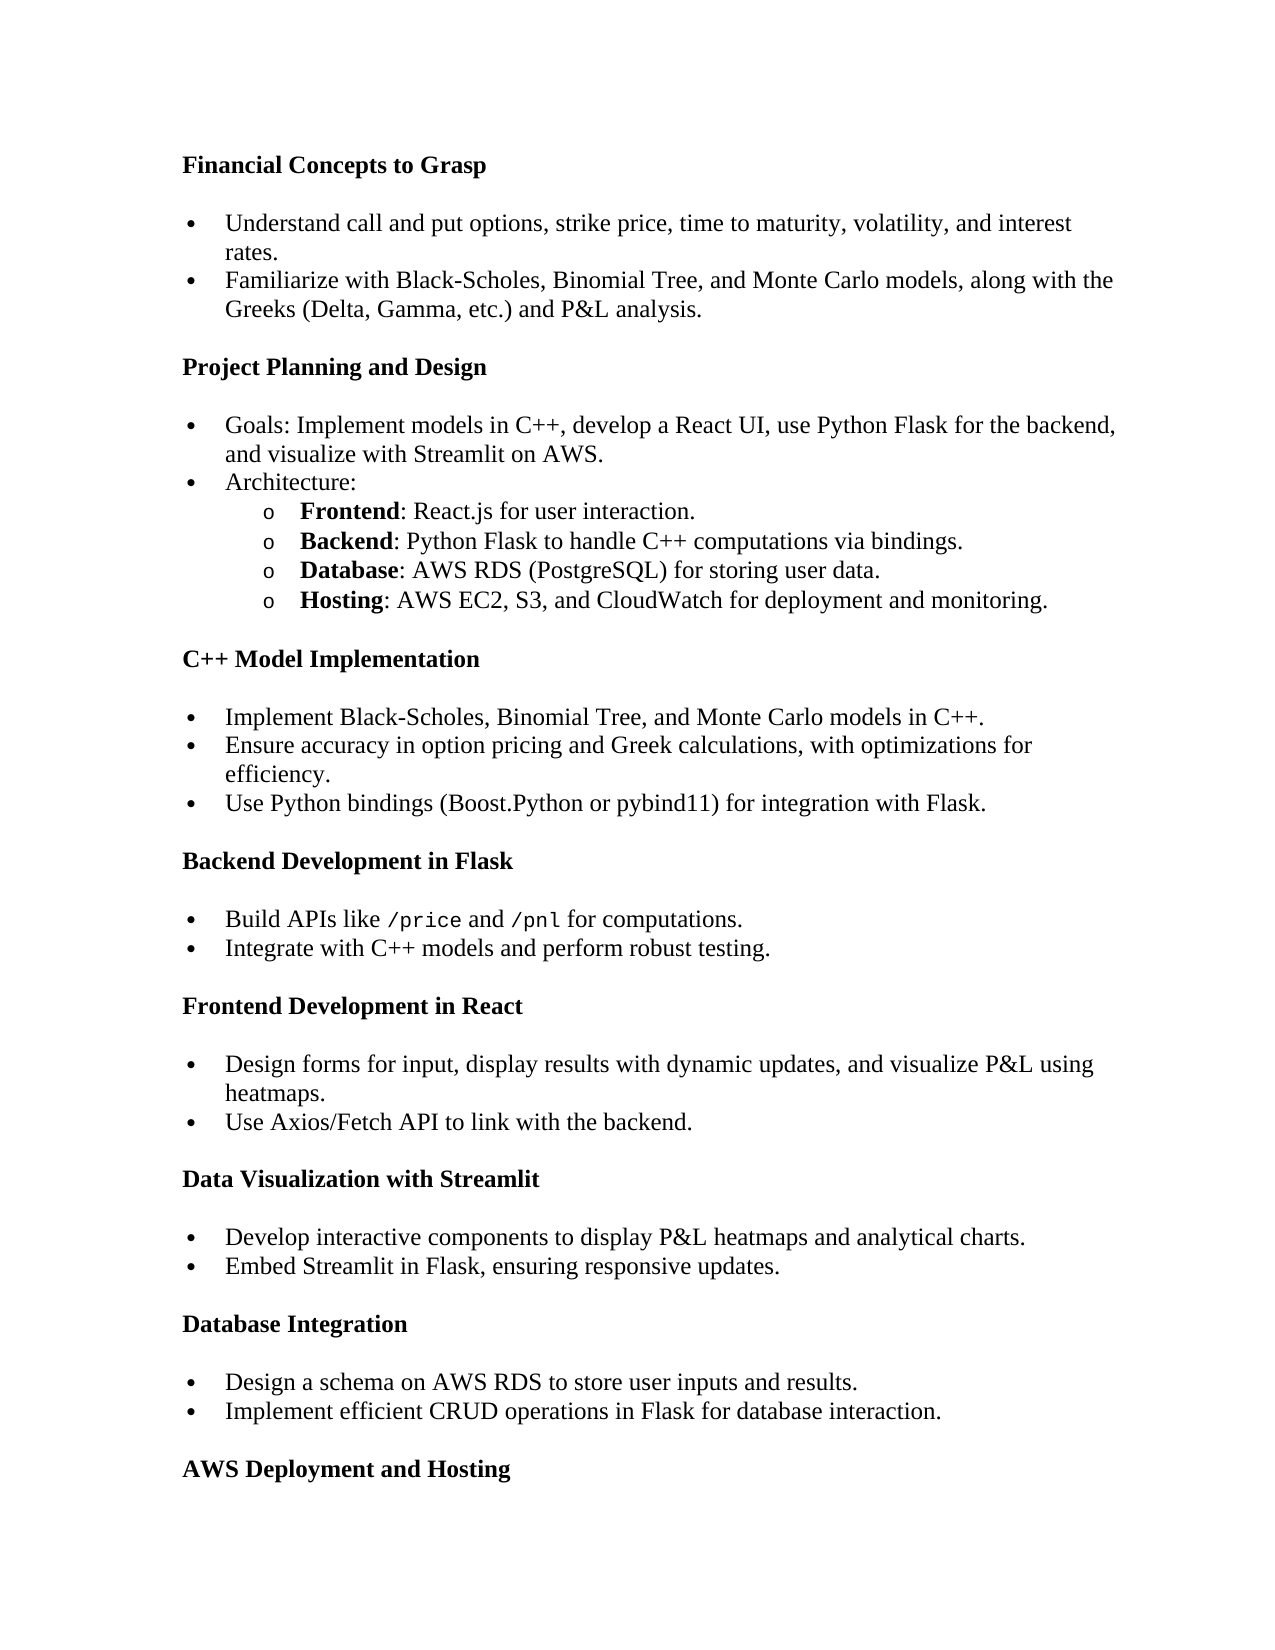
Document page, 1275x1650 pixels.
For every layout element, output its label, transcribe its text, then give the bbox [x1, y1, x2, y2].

list Implement Black-Scholes, Binomial Tree, and Monte Carlo models in C++. [187, 702, 1125, 730]
list Frontend: React.js for user interaction. [262, 496, 1125, 526]
text  Backend Development in Flask [150, 846, 1125, 874]
text  Project Planning and Design [150, 352, 1125, 381]
list Familiarize with Black-Scholes, Binomial Tree, and Monte Carlo models, along with the Greeks (Delta, Gamma, etc.) and P&L analysis. [187, 265, 1125, 323]
list Database: AWS RDS (PostgreSQL) for storing user data. [262, 555, 1125, 585]
list Understand call and put options, strike price, time to maturity, volatility, and interest rates. [187, 208, 1125, 265]
list Architecture: [187, 467, 1125, 496]
text  Database Integration [150, 1309, 1125, 1338]
text  C++ Model Implementation [150, 644, 1125, 672]
list Use Python bindings (Boost.Python or pybind11) for integration with Flask. [187, 788, 1125, 817]
list Backend: Python Flask to handle C++ computations via bindings. [262, 526, 1125, 555]
list Implement efficient CRUD operations in Flask for database interaction. [187, 1396, 1125, 1424]
text  Data Visualization with Streamlit [150, 1164, 1125, 1193]
text  AWS Deployment and Hosting [150, 1454, 1125, 1482]
text  Financial Concepts to Grasp [150, 150, 1125, 179]
list Build APIs like /price and /pnl for computations. [187, 904, 1125, 933]
list Embed Streamlit in Flask, ensuring responsive updates. [187, 1251, 1125, 1280]
list Design a schema on AWS RDS to store user inputs and results. [187, 1367, 1125, 1396]
list Use Axios/Fetch API to link with the backend. [187, 1107, 1125, 1135]
list Develop interactive components to display P&L heatmaps and analytical charts. [187, 1222, 1125, 1251]
list Integrate with C++ models and perform robust testing. [187, 933, 1125, 962]
text  Frontend Development in React [150, 991, 1125, 1020]
list Design forms for input, display results with dynamic updates, and visualize P&L using heatmaps. [187, 1049, 1125, 1107]
list Hosting: AWS EC2, S3, and CloudWatch for deployment and monitoring. [262, 585, 1125, 614]
list Ensure accuracy in option pricing and Greek calculations, with optimizations for efficiency. [187, 730, 1125, 788]
list Goals: Implement models in C++, develop a React UI, use Python Flask for the backend, and visualize with Streamlit on AWS. [187, 410, 1125, 467]
